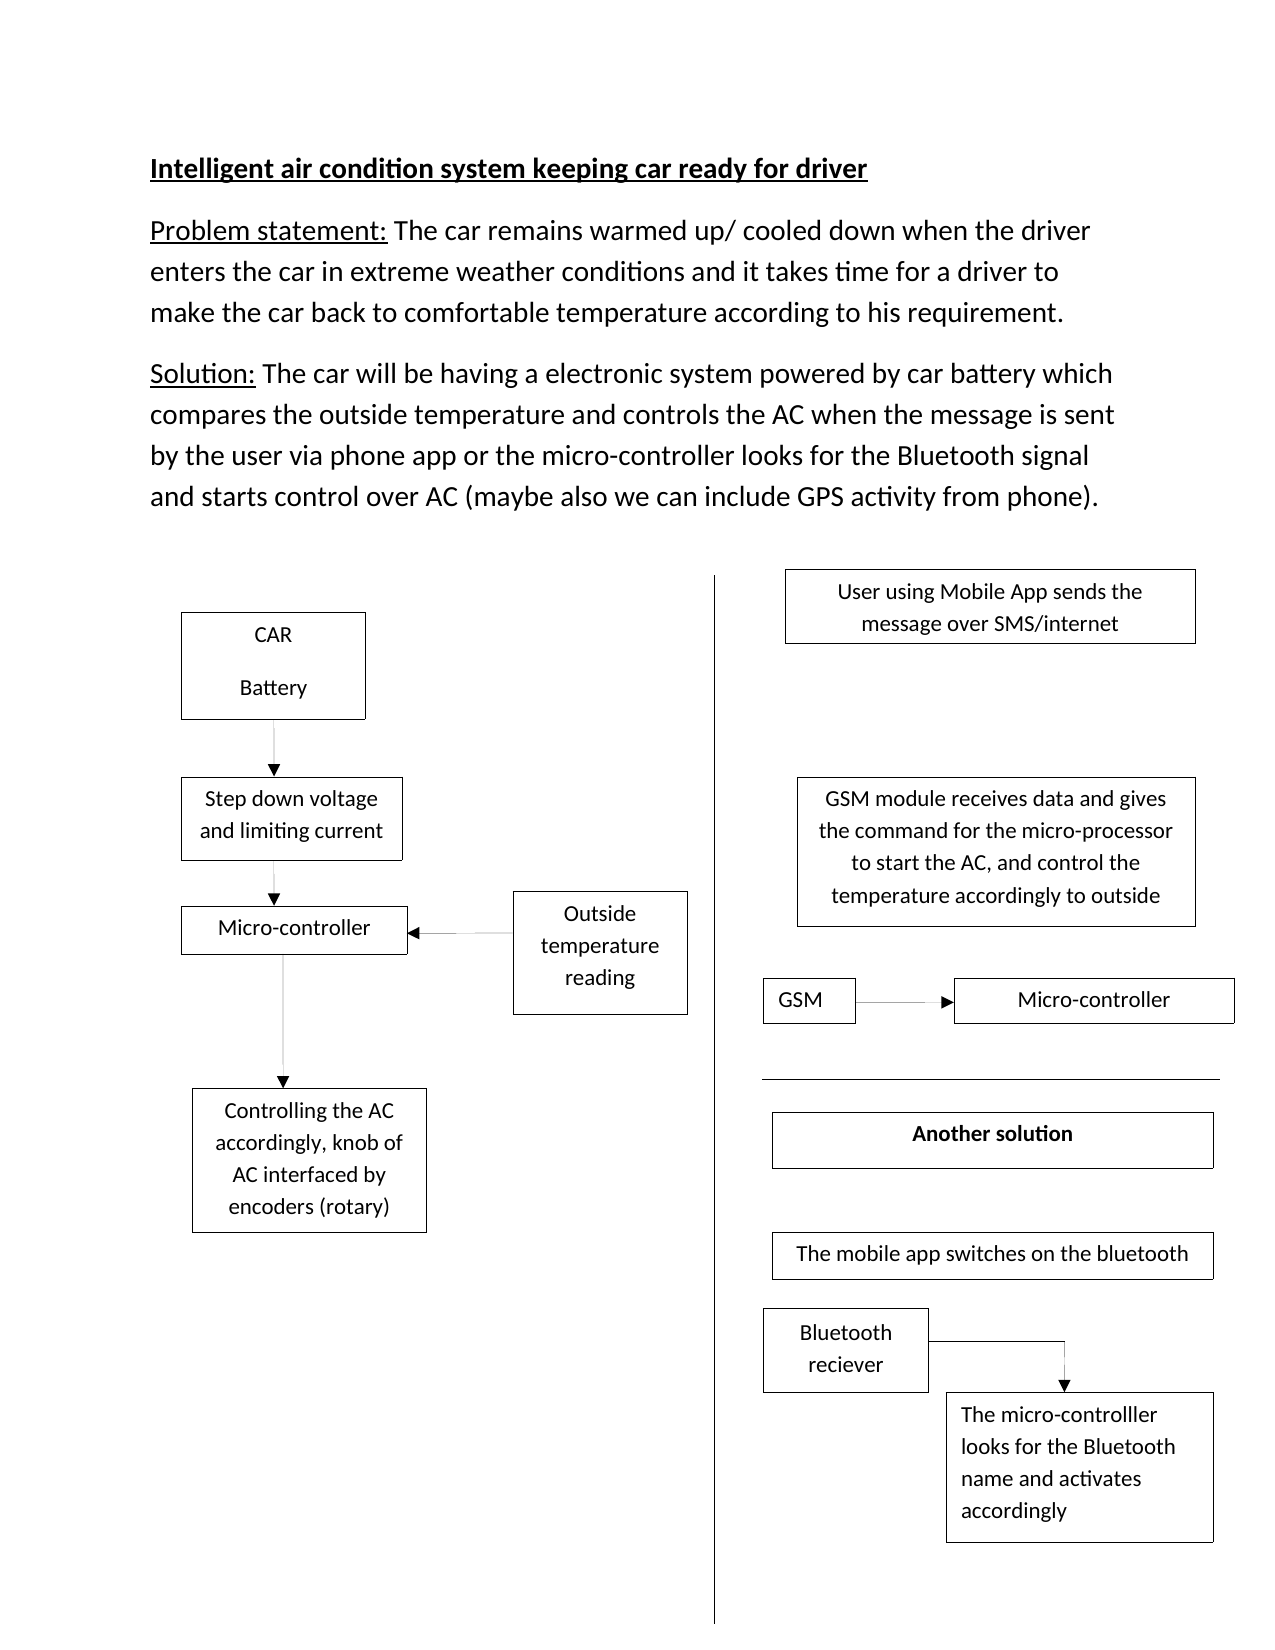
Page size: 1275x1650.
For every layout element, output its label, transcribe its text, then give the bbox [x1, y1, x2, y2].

text Solution: The car will be having a electronic system powered by car battery which compares the outside temperature and controls the AC when the message is sent by the user via phone app or the micro-controller looks for the Bluetooth signal and starts control over AC (maybe also we can include GPS activity from phone). [150, 355, 1125, 514]
text Problem statement: The car remains warmed up/ cooled down when the driver enters the car in extreme weather conditions and it takes time for a driver to make the car back to comfortable temperature according to his requirement. [150, 212, 1125, 329]
text Intelligent air condition system keeping car ready for driver [150, 150, 1125, 186]
